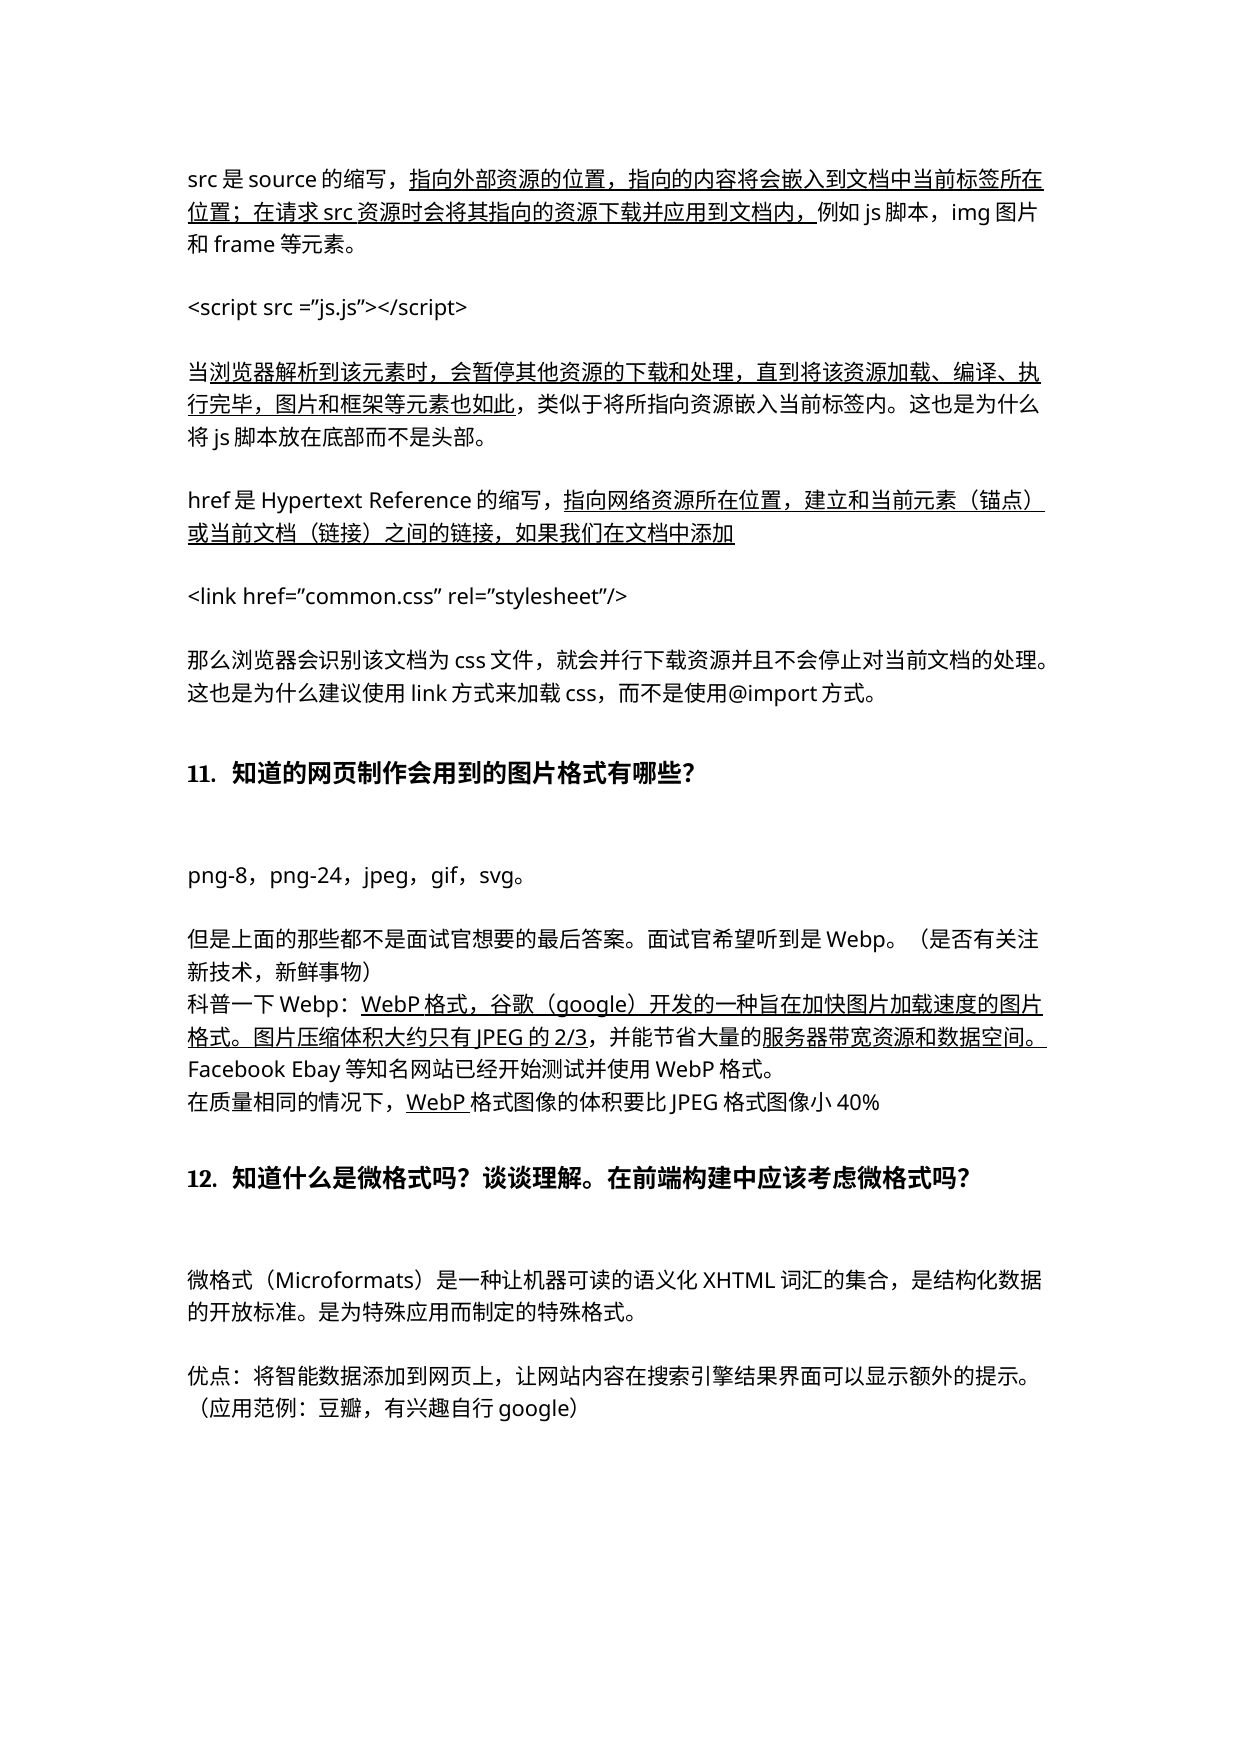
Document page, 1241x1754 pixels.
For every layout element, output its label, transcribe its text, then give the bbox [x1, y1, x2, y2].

text <script src =”js.js”></script> [187, 291, 1053, 323]
text 在质量相同的情况下，WebP格式图像的体积要比JPEG格式图像小40% [187, 1084, 1053, 1117]
text 优点：将智能数据添加到网页上，让网站内容在搜索引擎结果界面可以显示额外的提示。（应用范例：豆瓣，有兴趣自行google） [187, 1359, 1053, 1424]
text png-8，png-24，jpeg，gif，svg。 [187, 858, 1053, 891]
text 科普一下Webp：WebP格式，谷歌（google）开发的一种旨在加快图片加载速度的图片格式。图片压缩体积大约只有JPEG的2/3，并能节省大量的服务器带宽资源和数据空间。Facebook Ebay等知名网站已经开始测试并使用WebP格式。 [187, 987, 1053, 1084]
text 当浏览器解析到该元素时，会暂停其他资源的下载和处理，直到将该资源加载、编译、执行完毕，图片和框架等元素也如此，类似于将所指向资源嵌入当前标签内。这也是为什么将js脚本放在底部而不是头部。 [187, 354, 1053, 452]
subtitle 知道什么是微格式吗？谈谈理解。在前端构建中应该考虑微格式吗？ [187, 1144, 1053, 1209]
text src是source的缩写，指向外部资源的位置，指向的内容将会嵌入到文档中当前标签所在位置；在请求src资源时会将其指向的资源下载并应用到文档内，例如js脚本，img图片和frame等元素。 [187, 162, 1053, 259]
text 微格式（Microformats）是一种让机器可读的语义化XHTML词汇的集合，是结构化数据的开放标准。是为特殊应用而制定的特殊格式。 [187, 1262, 1053, 1327]
text 但是上面的那些都不是面试官想要的最后答案。面试官希望听到是Webp。（是否有关注新技术，新鲜事物） [187, 922, 1053, 987]
subtitle 知道的网页制作会用到的图片格式有哪些？ [187, 739, 1053, 804]
text <link href=”common.css” rel=”stylesheet”/> [187, 579, 1053, 612]
text 那么浏览器会识别该文档为css文件，就会并行下载资源并且不会停止对当前文档的处理。这也是为什么建议使用link方式来加载css，而不是使用@import方式。 [187, 643, 1053, 708]
text href是Hypertext Reference的缩写，指向网络资源所在位置，建立和当前元素（锚点）或当前文档（链接）之间的链接，如果我们在文档中添加 [187, 483, 1053, 548]
